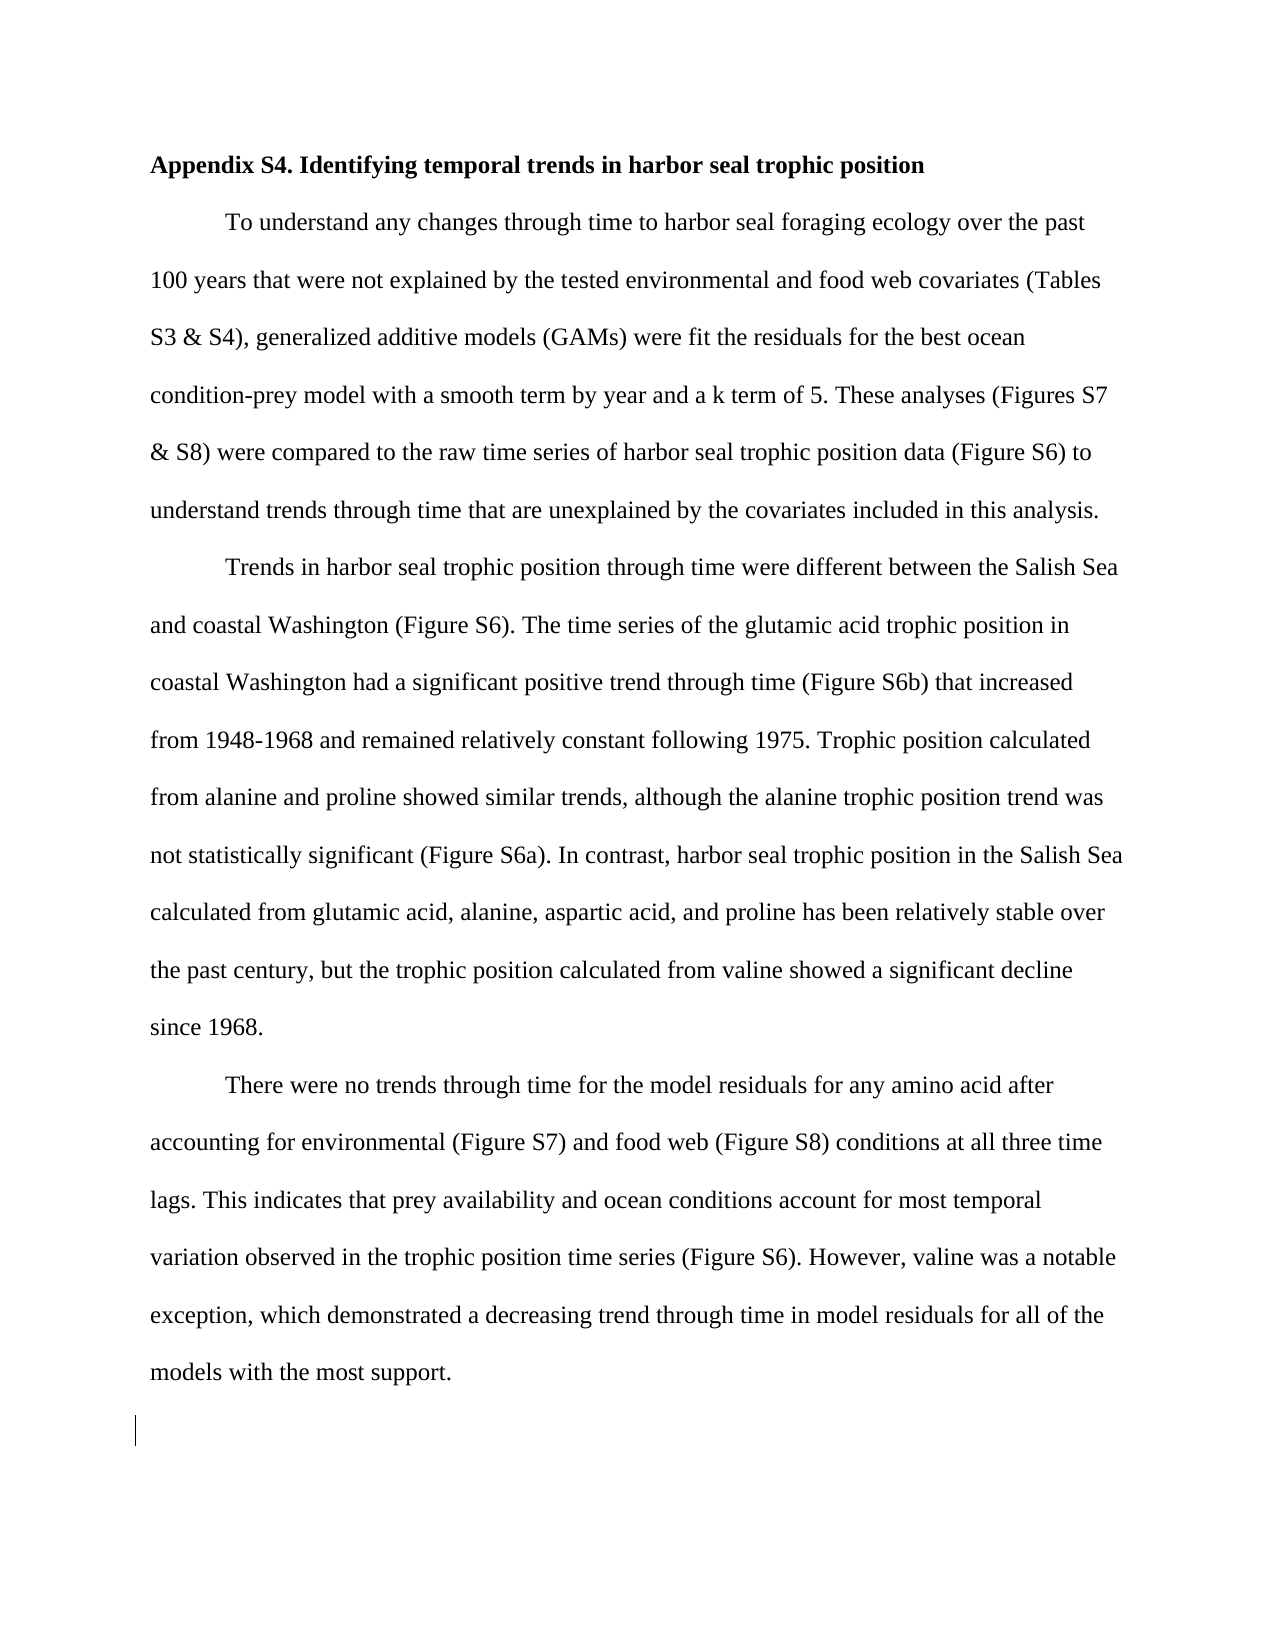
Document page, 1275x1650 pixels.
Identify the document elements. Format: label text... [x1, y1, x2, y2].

text There were no trends through time for the model residuals for any amino acid after accounting for environmental (Figure S7) and food web (Figure S8) conditions at all three time lags. This indicates that prey availability and ocean conditions account for most temporal variation observed in the trophic position time series (Figure S6). However, valine was a notable exception, which demonstrated a decreasing trend through time in model residuals for all of the models with the most support. [150, 1070, 1125, 1386]
text Trends in harbor seal trophic position through time were different between the Salish Sea and coastal Washington (Figure S6). The time series of the glutamic acid trophic position in coastal Washington had a significant positive trend through time (Figure S6b) that increased from 1948-1968 and remained relatively constant following 1975. Trophic position calculated from alanine and proline showed similar trends, although the alanine trophic position trend was not statistically significant (Figure S6a). In contrast, harbor seal trophic position in the Salish Sea calculated from glutamic acid, alanine, aspartic acid, and proline has been relatively stable over the past century, but the trophic position calculated from valine showed a significant decline since 1968. [150, 552, 1125, 1041]
text Appendix S4. Identifying temporal trends in harbor seal trophic position [150, 150, 1125, 179]
text To understand any changes through time to harbor seal foraging ecology over the past 100 years that were not explained by the tested environmental and food web covariates (Tables S3 & S4), generalized additive models (GAMs) were fit the residuals for the best ocean condition-prey model with a smooth term by year and a k term of 5. These analyses (Figures S7 & S8) were compared to the raw time series of harbor seal trophic position data (Figure S6) to understand trends through time that are unexplained by the covariates included in this analysis. [150, 207, 1125, 524]
